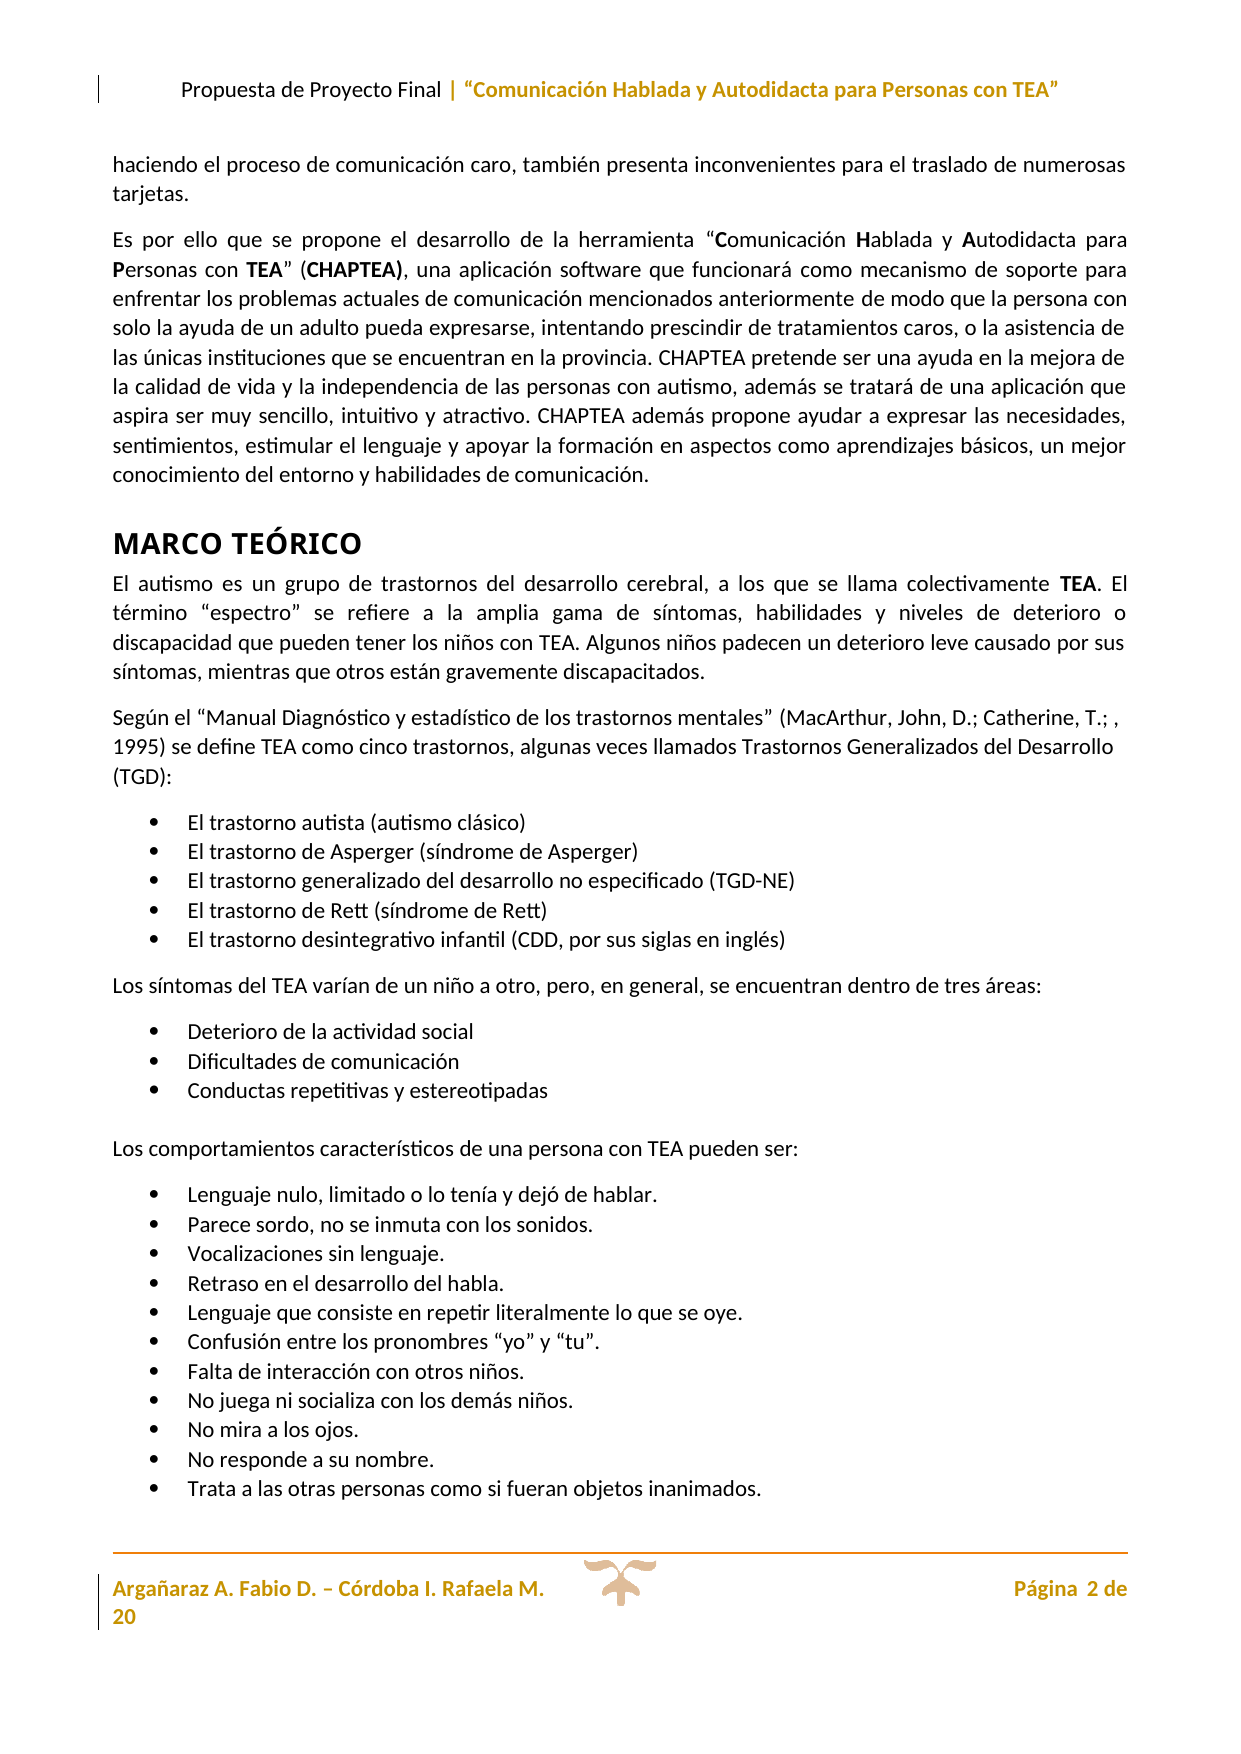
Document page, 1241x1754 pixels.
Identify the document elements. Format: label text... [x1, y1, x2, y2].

list Vocalizaciones sin lenguaje. [150, 1239, 1128, 1267]
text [112, 150, 1128, 207]
text Según el “Manual Diagnóstico y estadístico de los trastornos mentales” se define TEA como cinco trastornos, algunas veces llamados Trastornos Generalizados del Desarrollo (TGD): [112, 703, 1128, 790]
text Es por ello que se propone el desarrollo de la herramienta “Comunicación Hablada y Autodidacta para Personas con TEA” (CHAPTEA), una aplicación software que funcionará como mecanismo de soporte para enfrentar los problemas actuales de comunicación mencionados anteriormente de modo que la persona con solo la ayuda de un adulto pueda expresarse, intentando prescindir de tratamientos caros, o la asistencia de las únicas instituciones que se encuentran en la provincia. CHAPTEA pretende ser una ayuda en la mejora de la calidad de vida y la independencia de las personas con autismo, además se tratará de una aplicación que aspira ser muy sencillo, intuitivo y atractivo. CHAPTEA además propone ayudar a expresar las necesidades, sentimientos, estimular el lenguaje y apoyar la formación en aspectos como aprendizajes básicos, un mejor conocimiento del entorno y habilidades de comunicación. [112, 225, 1128, 488]
subtitle MARCO TEÓRICO [112, 523, 1128, 563]
text El autismo es un grupo de trastornos del desarrollo cerebral, a los que se llama colectivamente TEA. El término “espectro” se refiere a la amplia gama de síntomas, habilidades y niveles de deterioro o discapacidad que pueden tener los niños con TEA. Algunos niños padecen un deterioro leve causado por sus síntomas, mientras que otros están gravemente discapacitados. [112, 569, 1128, 685]
list El trastorno autista (autismo clásico) [150, 808, 1128, 836]
list El trastorno de Asperger (síndrome de Asperger) [150, 837, 1128, 865]
list Confusión entre los pronombres “yo” y “tu”. [150, 1327, 1128, 1356]
text Los síntomas del TEA varían de un niño a otro, pero, en general, se encuentran dentro de tres áreas: [112, 971, 1128, 999]
list Deterioro de la actividad social [150, 1017, 1128, 1046]
list Lenguaje que consiste en repetir literalmente lo que se oye. [150, 1298, 1128, 1326]
list Dificultades de comunicación [150, 1047, 1128, 1075]
list Lenguaje nulo, limitado o lo tenía y dejó de hablar. [150, 1181, 1128, 1209]
list No mira a los ojos. [150, 1416, 1128, 1444]
list El trastorno de Rett (síndrome de Rett) [150, 896, 1128, 924]
list Conductas repetitivas y estereotipadas [150, 1076, 1128, 1104]
list No juega ni socializa con los demás niños. [150, 1386, 1128, 1414]
list No responde a su nombre. [150, 1445, 1128, 1473]
list Falta de interacción con otros niños. [150, 1357, 1128, 1385]
list El trastorno generalizado del desarrollo no especificado (TGD-NE) [150, 867, 1128, 895]
list Retraso en el desarrollo del habla. [150, 1269, 1128, 1297]
list El trastorno desintegrativo infantil (CDD, por sus siglas en inglés) [150, 925, 1128, 953]
list Parece sordo, no se inmuta con los sonidos. [150, 1210, 1128, 1238]
list Trata a las otras personas como si fueran objetos inanimados. [150, 1474, 1128, 1502]
text Los comportamientos característicos de una persona con TEA pueden ser: [112, 1134, 1128, 1163]
